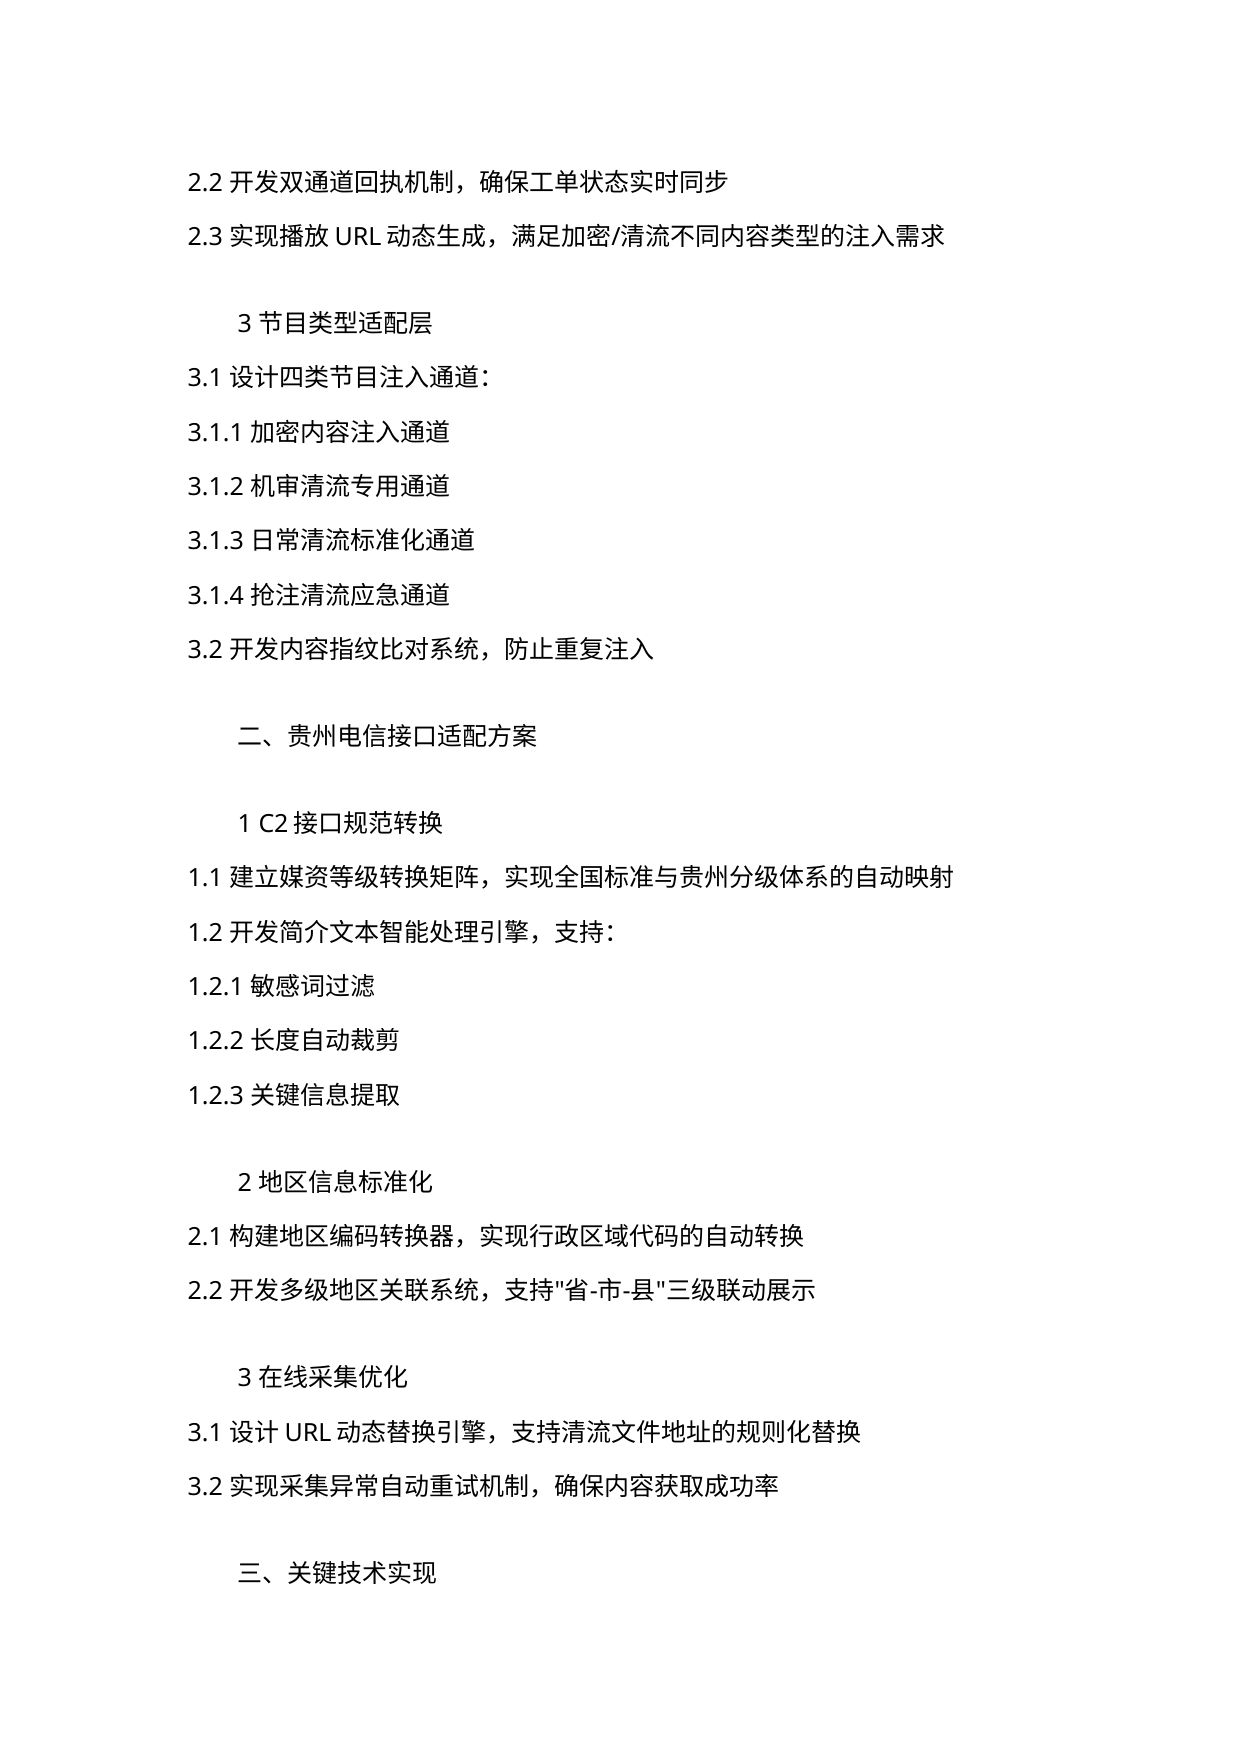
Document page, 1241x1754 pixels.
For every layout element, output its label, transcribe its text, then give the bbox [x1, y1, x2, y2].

text 1 C2接口规范转换 1.1 建立媒资等级转换矩阵，实现全国标准与贵州分级体系的自动映射 1.2 开发简介文本智能处理引擎，支持： 1.2.1 敏感词过滤 1.2.2 长度自动裁剪 1.2.3 关键信息提取 [187, 803, 1053, 1111]
text 2 地区信息标准化 2.1 构建地区编码转换器，实现行政区域代码的自动转换 2.2 开发多级地区关联系统，支持"省-市-县"三级联动展示 [187, 1162, 1053, 1307]
text 三、关键技术实现 [187, 1553, 1053, 1589]
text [187, 162, 1053, 253]
text 二、贵州电信接口适配方案 [187, 716, 1053, 753]
text 3 节目类型适配层 3.1 设计四类节目注入通道： 3.1.1 加密内容注入通道 3.1.2 机审清流专用通道 3.1.3 日常清流标准化通道 3.1.4 抢注清流应急通道 3.2 开发内容指纹比对系统，防止重复注入 [187, 303, 1053, 666]
text 3 在线采集优化 3.1 设计URL动态替换引擎，支持清流文件地址的规则化替换 3.2 实现采集异常自动重试机制，确保内容获取成功率 [187, 1358, 1053, 1503]
